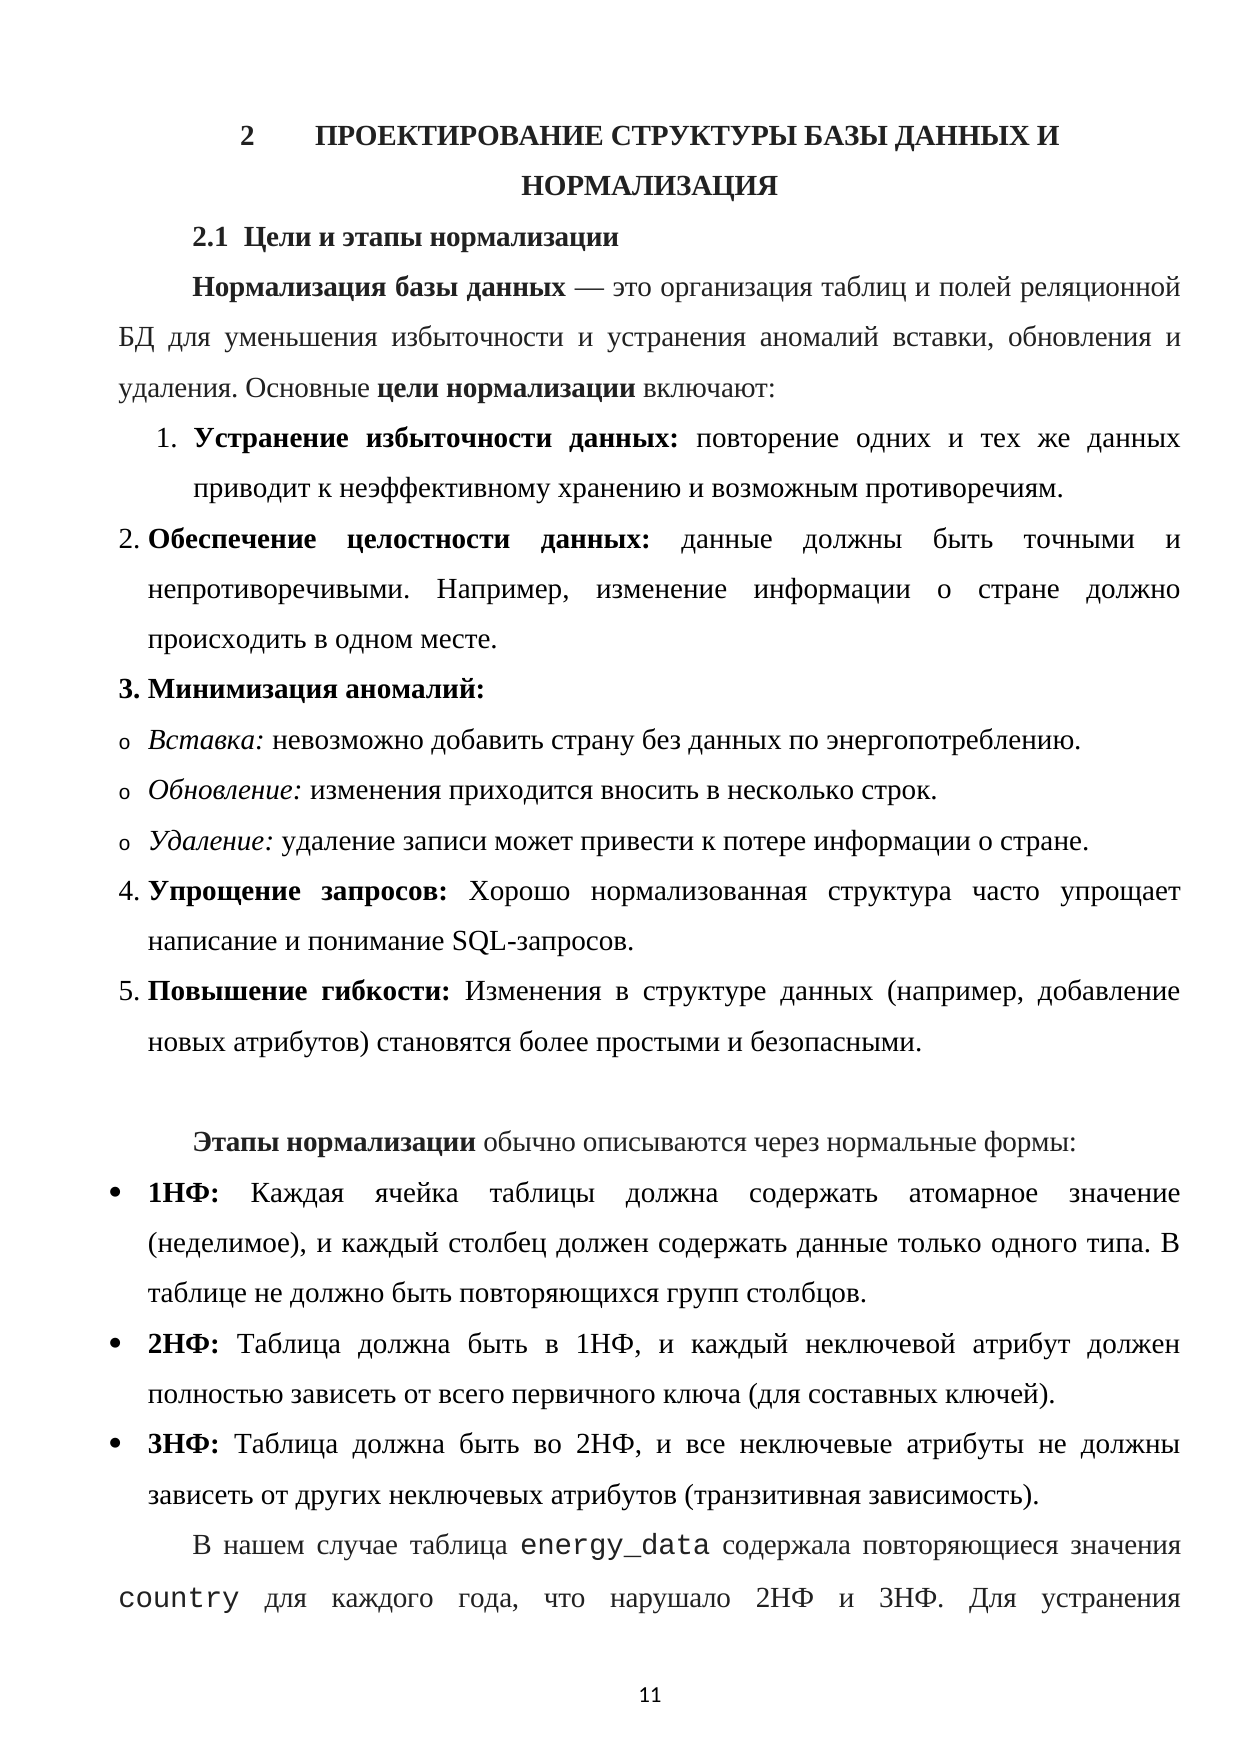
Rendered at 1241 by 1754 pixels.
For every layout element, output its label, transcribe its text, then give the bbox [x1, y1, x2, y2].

text 1НФ: Каждая ячейка таблицы должна содержать атомарное значение (неделимое), и каждый столбец должен содержать данные только одного типа. В таблице не должно быть повторяющихся групп столбцов. [110, 1175, 1181, 1309]
text Обновление: изменения приходится вносить в несколько строк. [118, 772, 1181, 806]
text Упрощение запросов: Хорошо нормализованная структура часто упрощает написание и понимание SQL-запросов. [118, 873, 1181, 957]
text Вставка: невозможно добавить страну без данных по энергопотреблению. [118, 722, 1181, 756]
text Нормализация базы данных — это организация таблиц и полей реляционной БД для уменьшения избыточности и устранения аномалий вставки, обновления и удаления. Основные цели нормализации включают: [118, 269, 1181, 403]
text 2НФ: Таблица должна быть в 1НФ, и каждый неключевой атрибут должен полностью зависеть от всего первичного ключа (для составных ключей). [110, 1326, 1181, 1410]
text Этапы нормализации обычно описываются через нормальные формы: [118, 1124, 1181, 1158]
text Повышение гибкости: Изменения в структуре данных (например, добавление новых атрибутов) становятся более простыми и безопасными. [118, 973, 1181, 1057]
text ПРОЕКТИРОВАНИЕ СТРУКТУРЫ БАЗЫ ДАННЫХ И НОРМАЛИЗАЦИЯ [118, 118, 1181, 202]
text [118, 1527, 1181, 1616]
list Устранение избыточности данных: повторение одних и тех же данных приводит к неэффективному хранению и возможным противоречиям. [156, 420, 1181, 504]
text Удаление: удаление записи может привести к потере информации о стране. [118, 823, 1181, 856]
text Цели и этапы нормализации [118, 219, 1181, 252]
text 3НФ: Таблица должна быть во 2НФ, и все неключевые атрибуты не должны зависеть от других неключевых атрибутов (транзитивная зависимость). [110, 1427, 1181, 1511]
text Минимизация аномалий: [118, 672, 1181, 705]
text Обеспечение целостности данных: данные должны быть точными и непротиворечивыми. Например, изменение информации о стране должно происходить в одном месте. [118, 521, 1181, 655]
